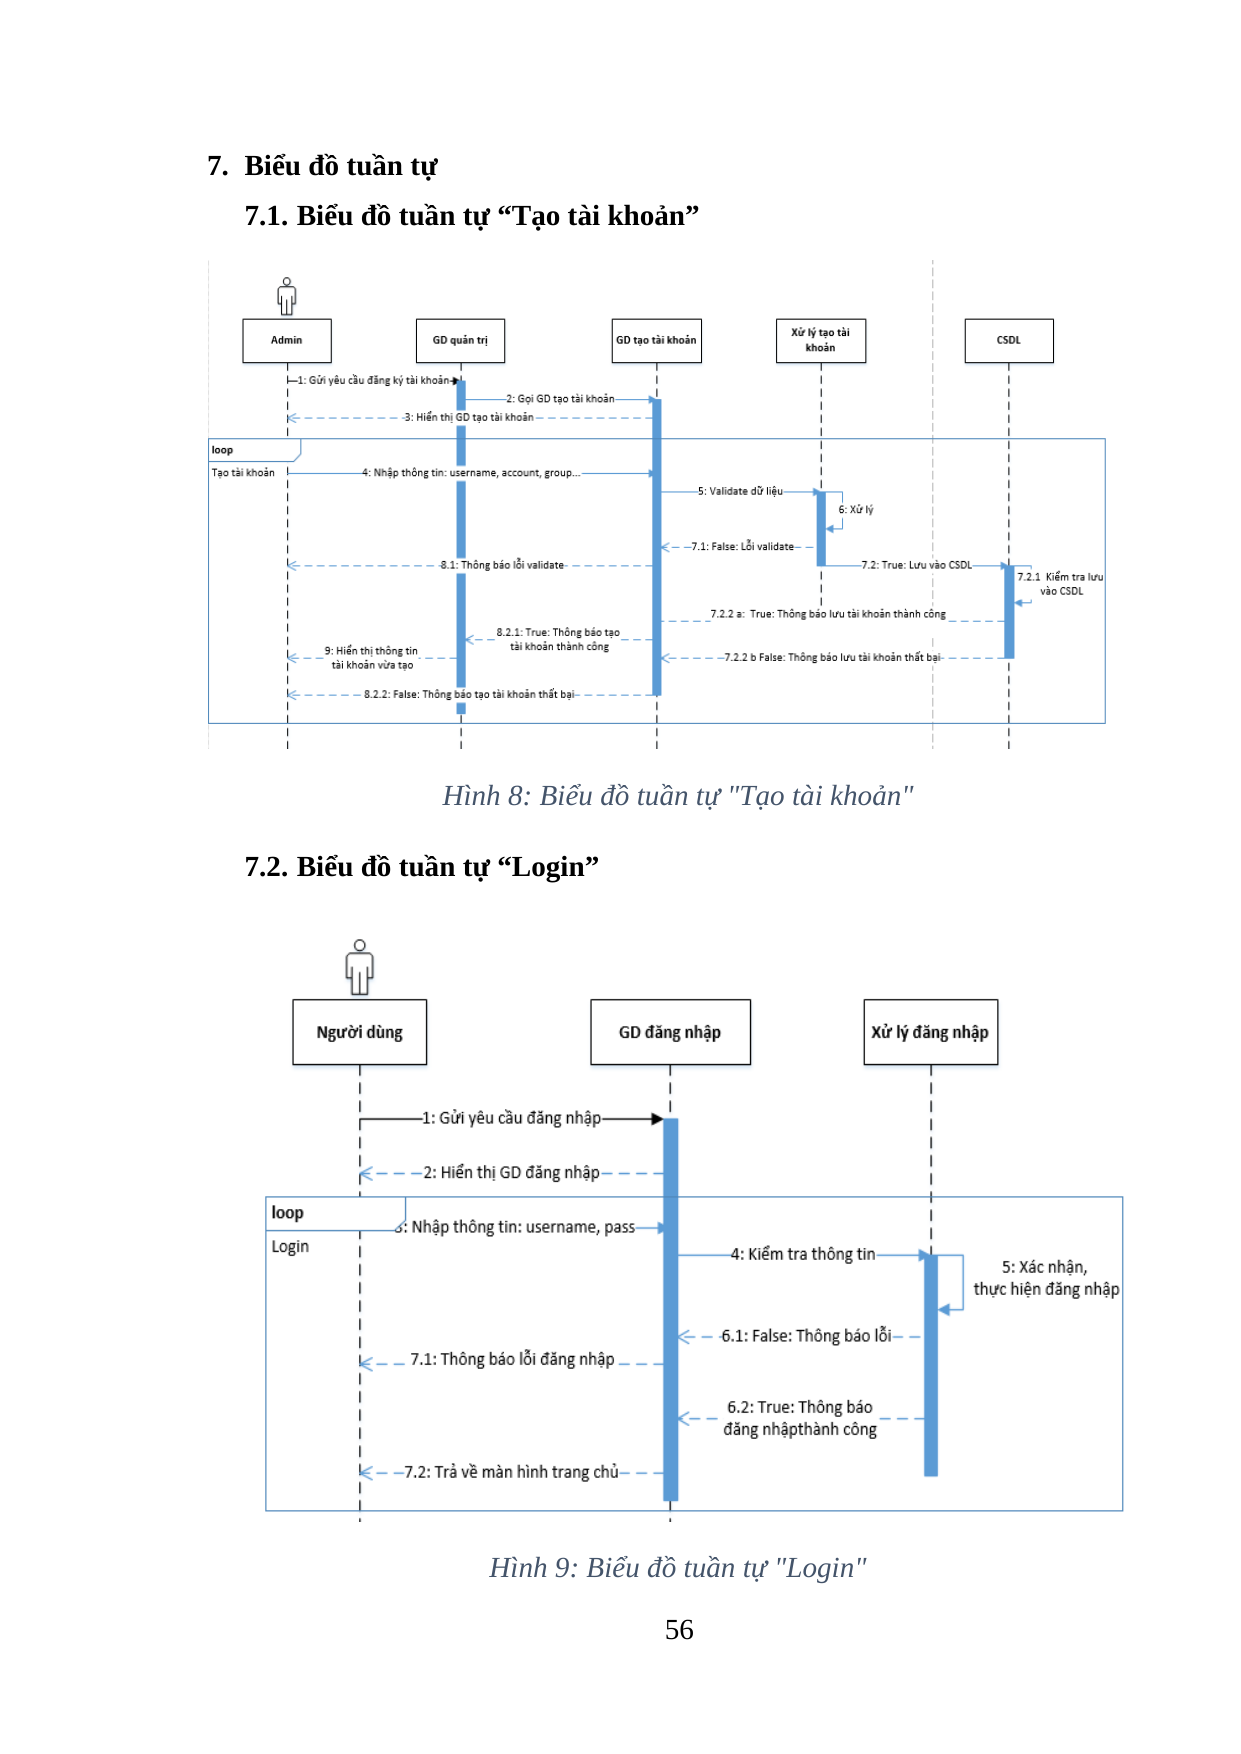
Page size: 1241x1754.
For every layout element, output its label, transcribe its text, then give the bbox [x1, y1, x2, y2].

picture [206, 911, 1142, 1522]
list Biểu đồ tuần tự “Tạo tài khoản” [244, 198, 1152, 232]
picture [206, 260, 1123, 749]
list Biểu đồ tuần tự [207, 148, 1152, 181]
text Hình 8: Biểu đồ tuần tự "Tạo tài khoản" [207, 778, 1152, 811]
list Biểu đồ tuần tự “Login” [244, 849, 1152, 882]
text Hình 9: Biểu đồ tuần tự "Login" [207, 1550, 1152, 1584]
